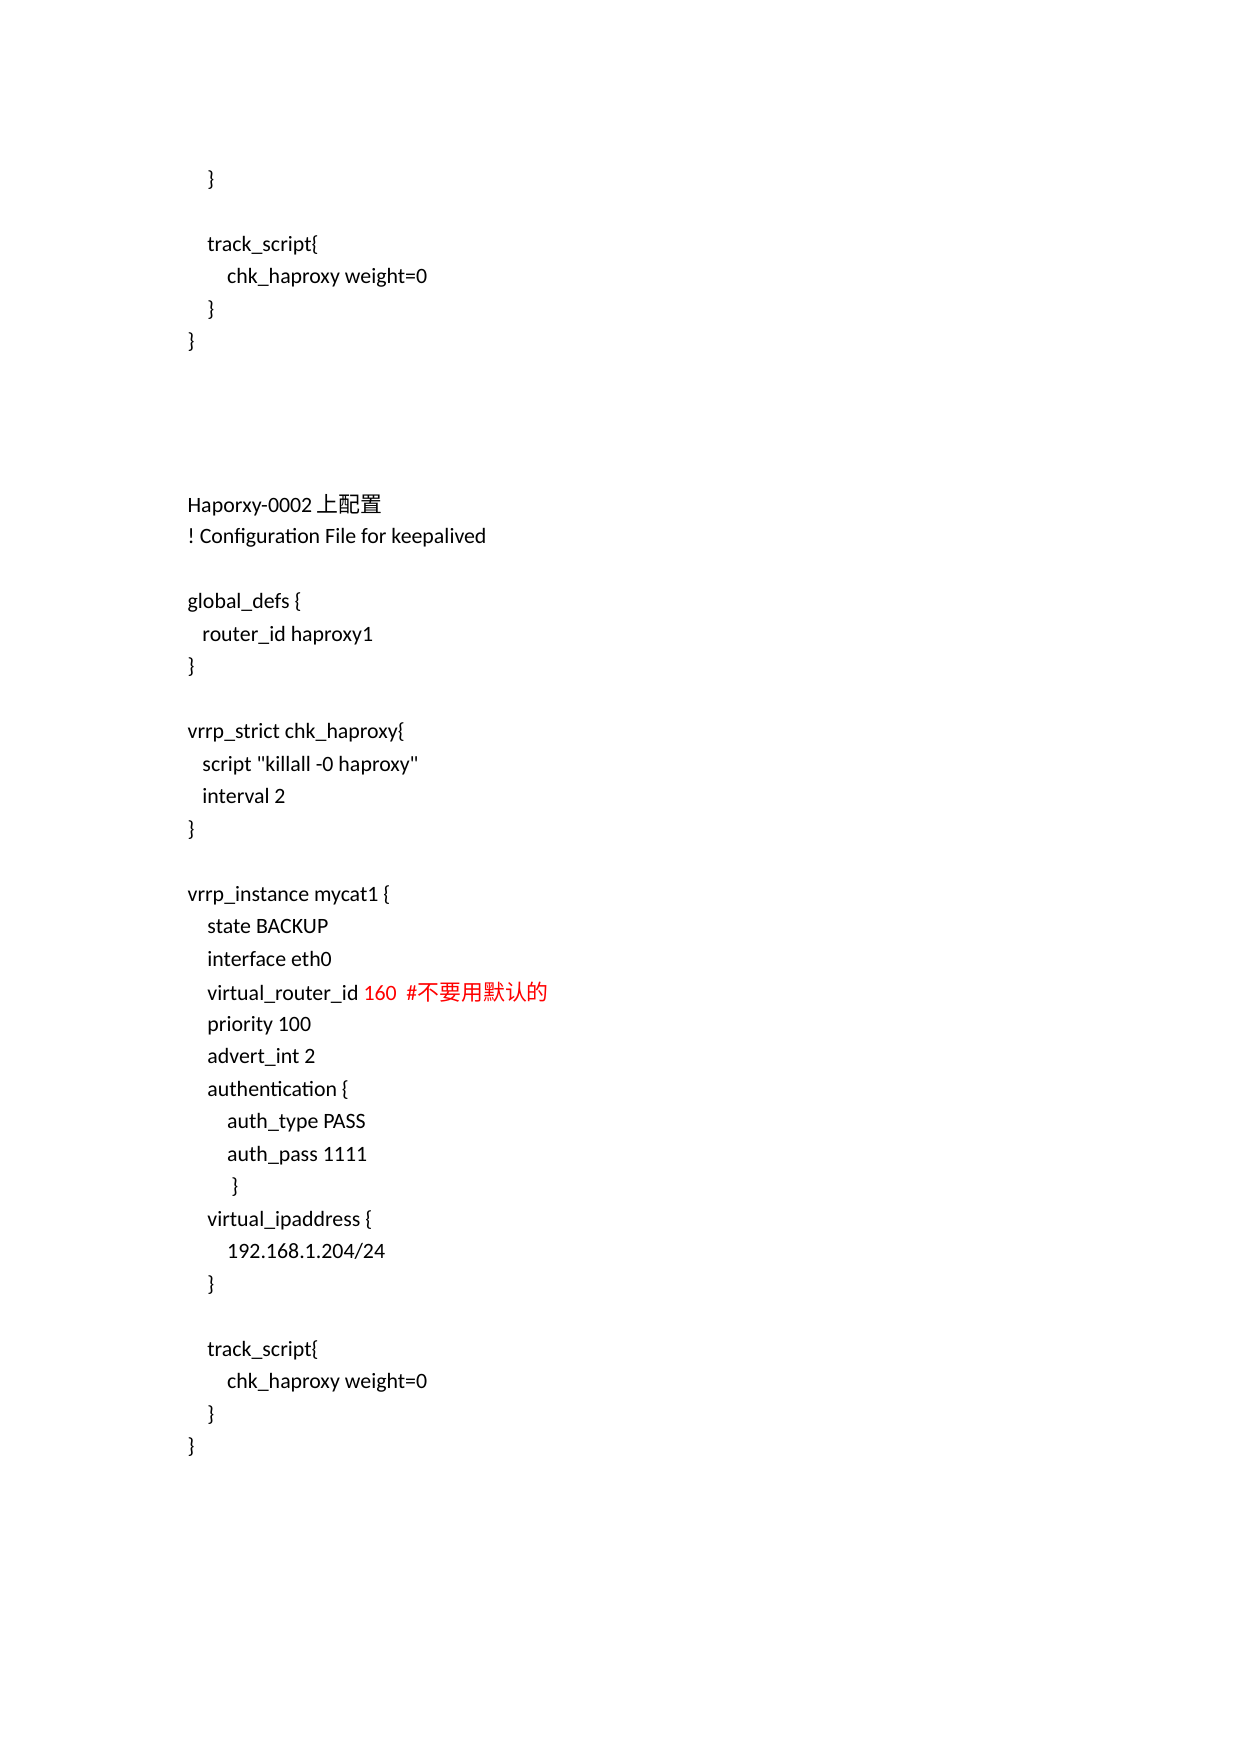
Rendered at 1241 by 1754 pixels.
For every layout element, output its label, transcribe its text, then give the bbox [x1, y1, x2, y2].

text chk_haproxy weight=0 [187, 259, 1053, 292]
text } [187, 162, 1053, 194]
text track_script{ [187, 227, 1053, 259]
text } [187, 1169, 1053, 1202]
text } [187, 1267, 1053, 1299]
text state BACKUP [187, 909, 1053, 942]
text router_id haproxy1 [187, 617, 1053, 649]
text priority 100 [187, 1007, 1053, 1039]
text virtual_router_id 160 #不要用默认的 [187, 974, 1053, 1007]
text } [187, 292, 1053, 324]
text vrrp_instance mycat1 { [187, 877, 1053, 909]
text advert_int 2 [187, 1039, 1053, 1072]
text track_script{ [187, 1332, 1053, 1364]
text auth_pass 1111 [187, 1137, 1053, 1169]
text chk_haproxy weight=0 [187, 1364, 1053, 1397]
text } [187, 649, 1053, 682]
text 192.168.1.204/24 [187, 1234, 1053, 1267]
text } [187, 1429, 1053, 1462]
text } [187, 1397, 1053, 1429]
text interval 2 [187, 779, 1053, 812]
text Haporxy-0002上配置 [187, 487, 1053, 519]
text vrrp_strict chk_haproxy{ [187, 714, 1053, 747]
text global_defs { [187, 584, 1053, 617]
text interface eth0 [187, 942, 1053, 974]
text authentication { [187, 1072, 1053, 1104]
text auth_type PASS [187, 1104, 1053, 1137]
text virtual_ipaddress { [187, 1202, 1053, 1234]
text script "killall -0 haproxy" [187, 747, 1053, 779]
text } [187, 324, 1053, 357]
text ! Configuration File for keepalived [187, 519, 1053, 552]
text } [187, 812, 1053, 844]
